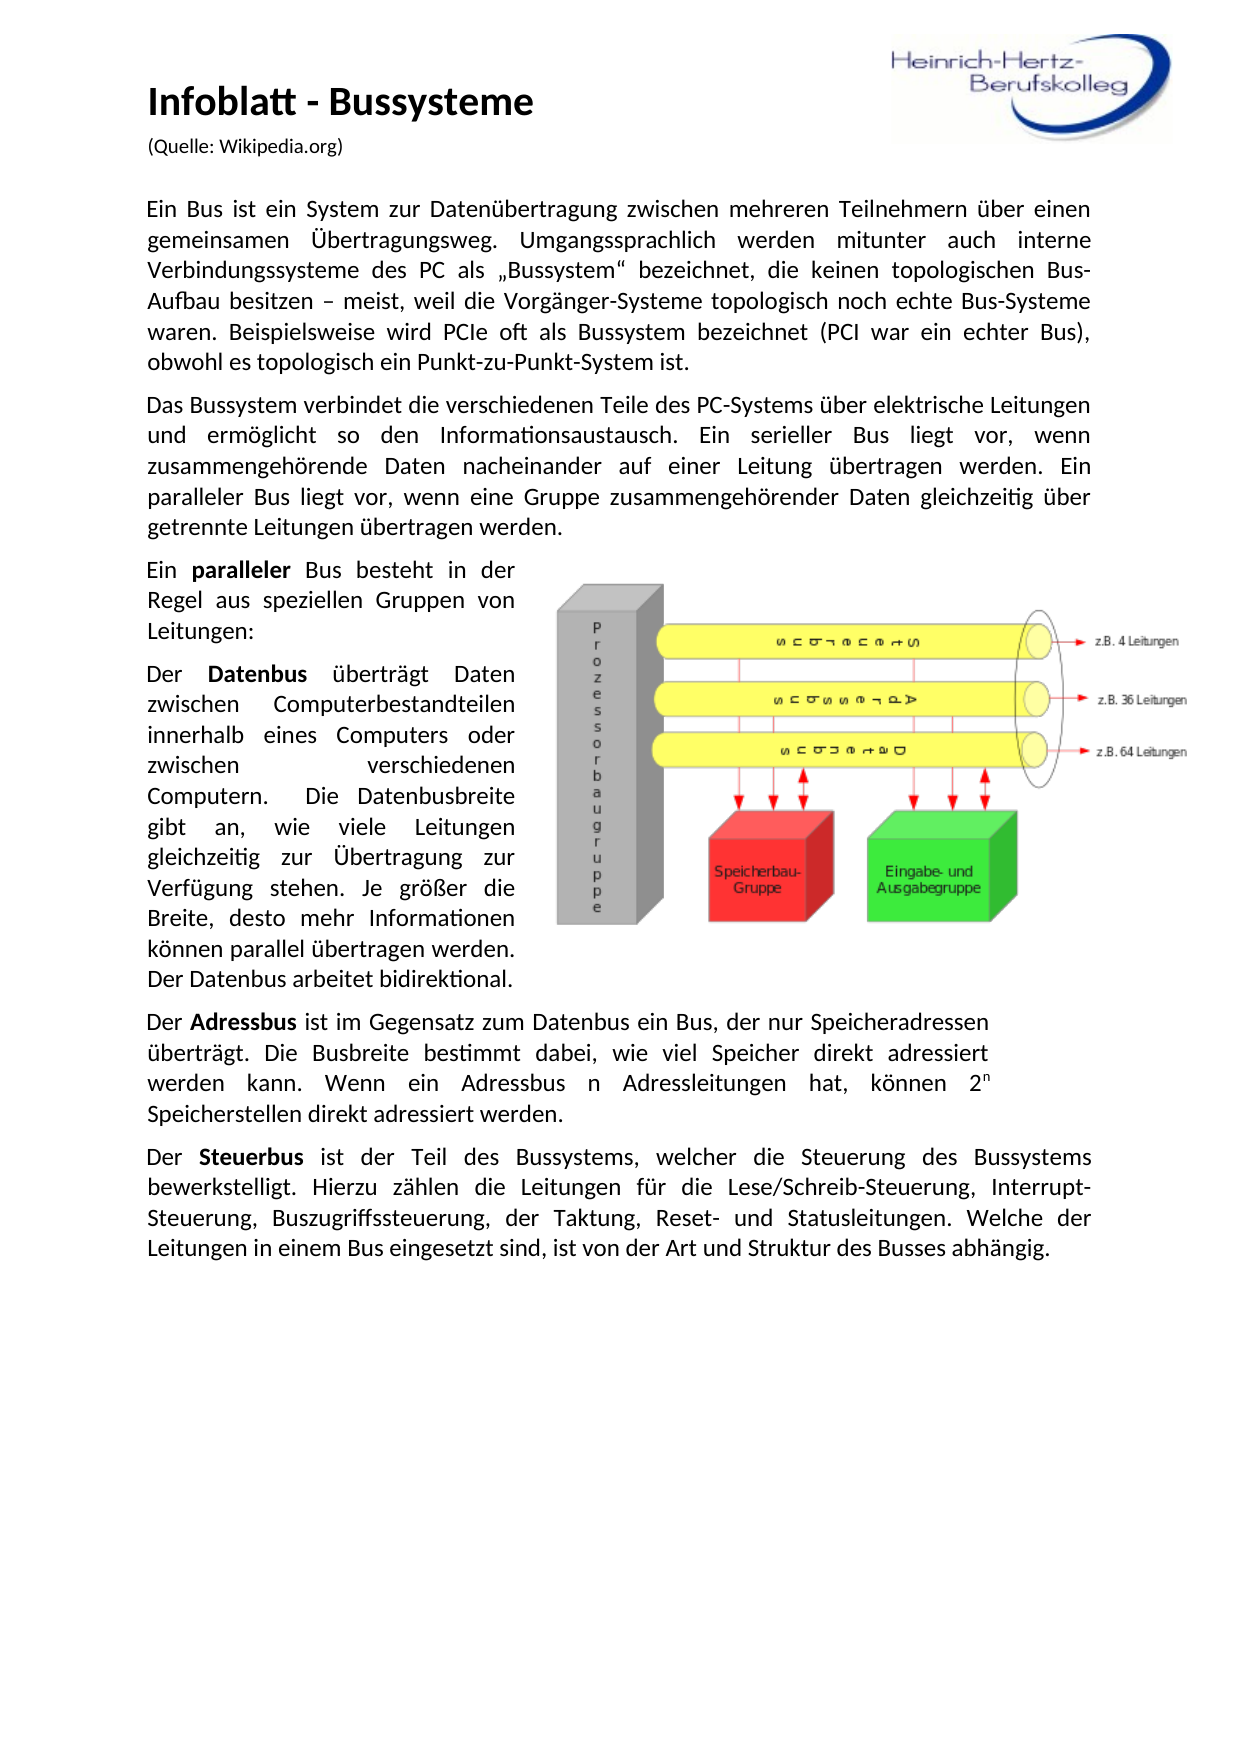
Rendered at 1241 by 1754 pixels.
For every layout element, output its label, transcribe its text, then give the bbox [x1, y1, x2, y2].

text Der Steuerbus ist der Teil des Bussystems, welcher die Steuerung des Bussystems bewerkstelligt. Hierzu zählen die Leitungen für die Lese/Schreib-Steuerung, Interrupt-Steuerung, Buszugriffssteuerung, der Taktung, Reset- und Statusleitungen. Welche der Leitungen in einem Bus eingesetzt sind, ist von der Art und Struktur des Busses abhängig. [146, 1141, 1092, 1263]
picture [534, 575, 1217, 937]
text Ein Bus ist ein System zur Datenübertragung zwischen mehreren Teilnehmern über einen gemeinsamen Übertragungsweg. Umgangssprachlich werden mitunter auch interne Verbindungssysteme des PC als „Bussystem“ bezeichnet, die keinen topologischen Bus-Aufbau besitzen – meist, weil die Vorgänger-Systeme topologisch noch echte Bus-Systeme waren. Beispielsweise wird PCIe oft als Bussystem bezeichnet (PCI war ein echter Bus), obwohl es topologisch ein Punkt-zu-Punkt-System ist. [146, 194, 1092, 377]
text Das Bussystem verbindet die verschiedenen Teile des PC-Systems über elektrische Leitungen und ermöglicht so den Informationsaustausch. Ein serieller Bus liegt vor, wenn zusammengehörende Daten nacheinander auf einer Leitung übertragen werden. Ein paralleler Bus liegt vor, wenn eine Gruppe zusammengehörender Daten gleichzeitig über getrennte Leitungen übertragen werden. [146, 389, 1092, 542]
text Der Datenbus überträgt Daten zwischen Computerbestandteilen innerhalb eines Computers oder zwischen verschiedenen Computern. Die Datenbusbreite gibt an, wie viele Leitungen gleichzeitig zur Übertragung zur Verfügung stehen. Je größer die Breite, desto mehr Informationen können parallel übertragen werden. Der Datenbus arbeitet bidirektional. [146, 658, 1092, 994]
picture [891, 34, 1173, 144]
text Der Adressbus ist im Gegensatz zum Datenbus ein Bus, der nur Speicheradressen überträgt. Die Busbreite bestimmt dabei, wie viel Speicher direkt adressiert werden kann. Wenn ein Adressbus n Adressleitungen hat, können 2n Speicherstellen direkt adressiert werden. [146, 1006, 990, 1128]
text Ein paralleler Bus besteht in der Regel aus speziellen Gruppen von Leitungen: [146, 554, 1092, 646]
